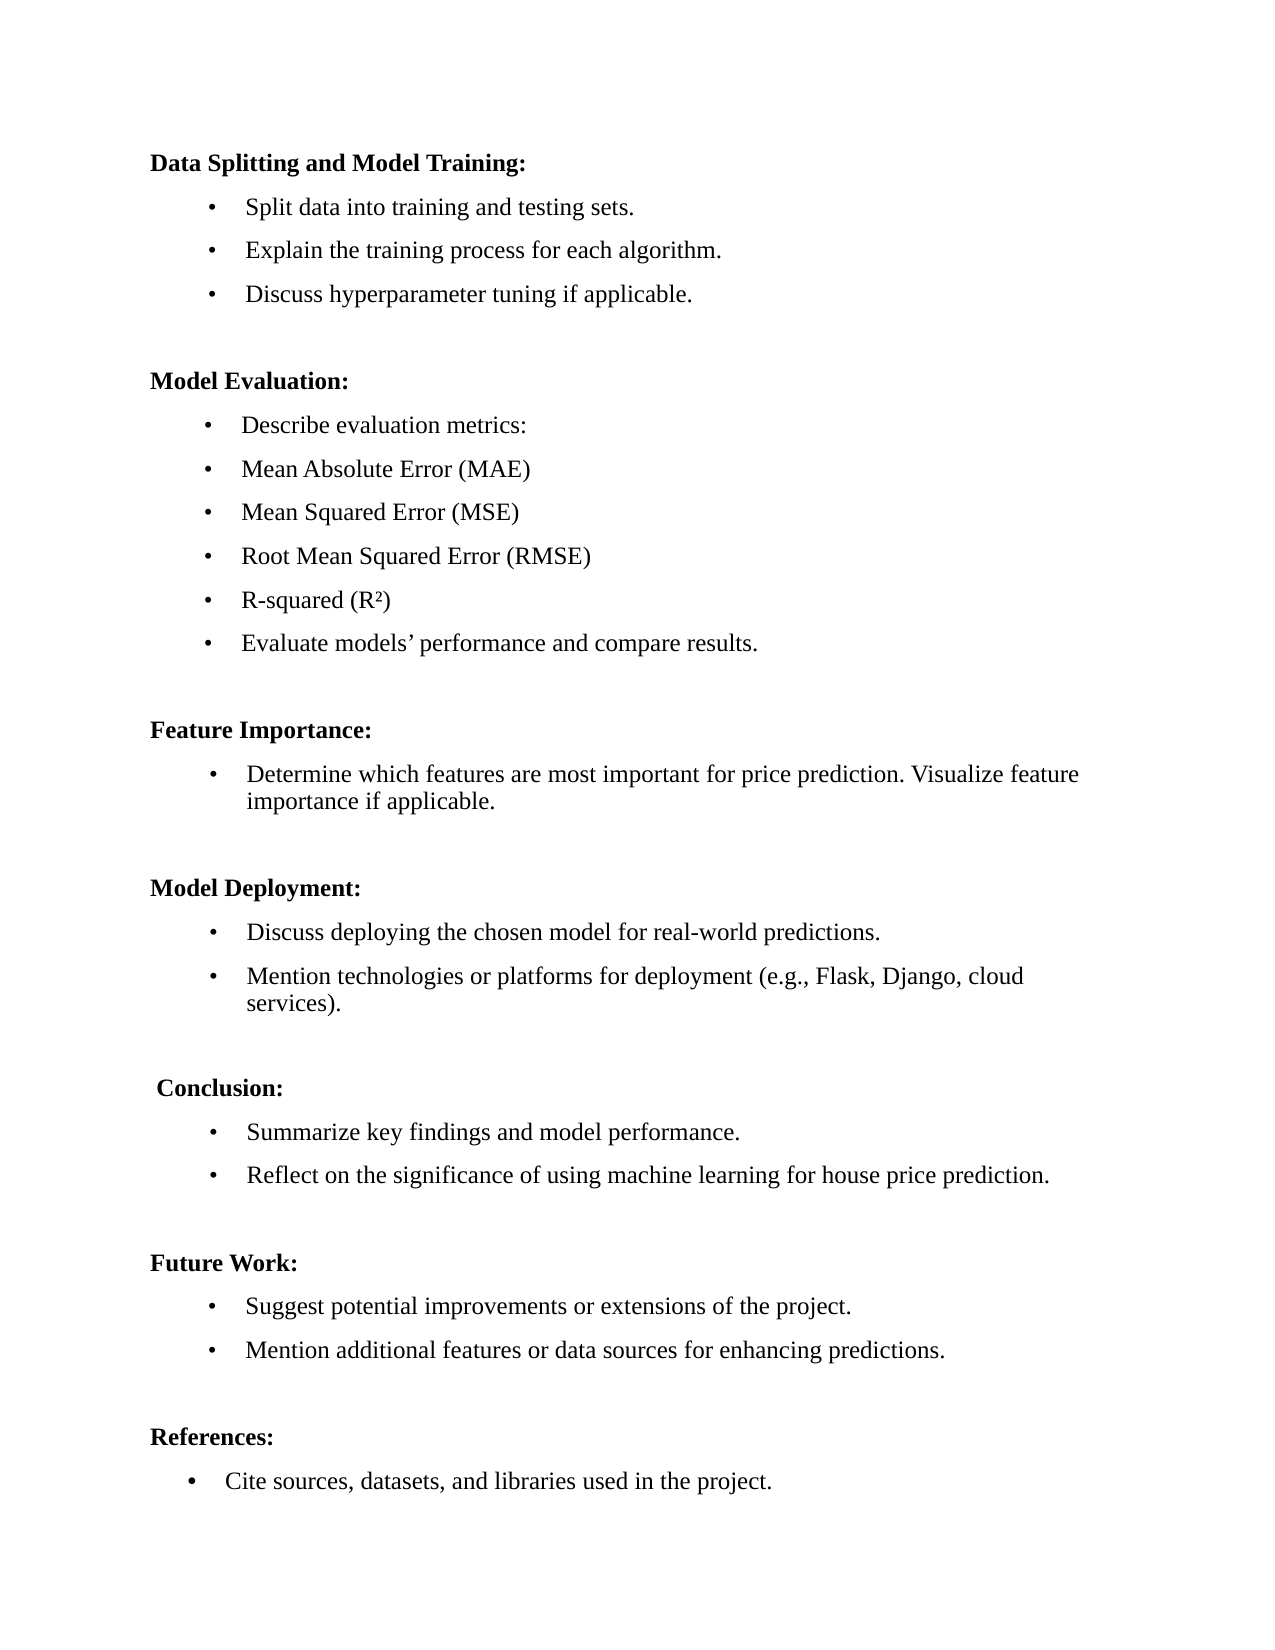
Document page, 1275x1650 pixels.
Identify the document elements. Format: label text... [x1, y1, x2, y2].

list Summarize key findings and model performance. [209, 1118, 1125, 1146]
list Mean Absolute Error (MAE) [203, 456, 1125, 482]
list Discuss deploying the chosen model for real-world predictions. [209, 919, 1125, 946]
list Cite sources, datasets, and libraries used in the project. [187, 1468, 1125, 1495]
list Determine which features are most important for price prediction. Visualize feature importance if applicable. [209, 761, 1125, 815]
text Conclusion: [150, 1075, 1125, 1102]
text References: [150, 1424, 1125, 1451]
list Root Mean Squared Error (RMSE) [203, 543, 1125, 570]
list Evaluate models’ performance and compare results. [203, 630, 1125, 657]
list Reflect on the significance of using machine learning for house price prediction. [209, 1162, 1125, 1189]
list Explain the training process for each algorithm. [208, 237, 1125, 264]
text Feature Importance: [150, 717, 1125, 744]
text Model Evaluation: [150, 368, 1125, 395]
text Data Splitting and Model Training: [150, 150, 1125, 177]
list Mention technologies or platforms for deployment (e.g., Flask, Django, cloud services). [209, 963, 1125, 1017]
text Model Deployment: [150, 875, 1125, 902]
list Suggest potential improvements or extensions of the project. [208, 1293, 1125, 1320]
text Future Work: [150, 1249, 1125, 1276]
list R-squared (R²) [203, 586, 1125, 613]
list Discuss hyperparameter tuning if applicable. [208, 281, 1125, 308]
list Describe evaluation metrics: [203, 412, 1125, 439]
list Mention additional features or data sources for enhancing predictions. [208, 1337, 1125, 1364]
list Split data into training and testing sets. [208, 194, 1125, 221]
list Mean Squared Error (MSE) [203, 499, 1125, 526]
